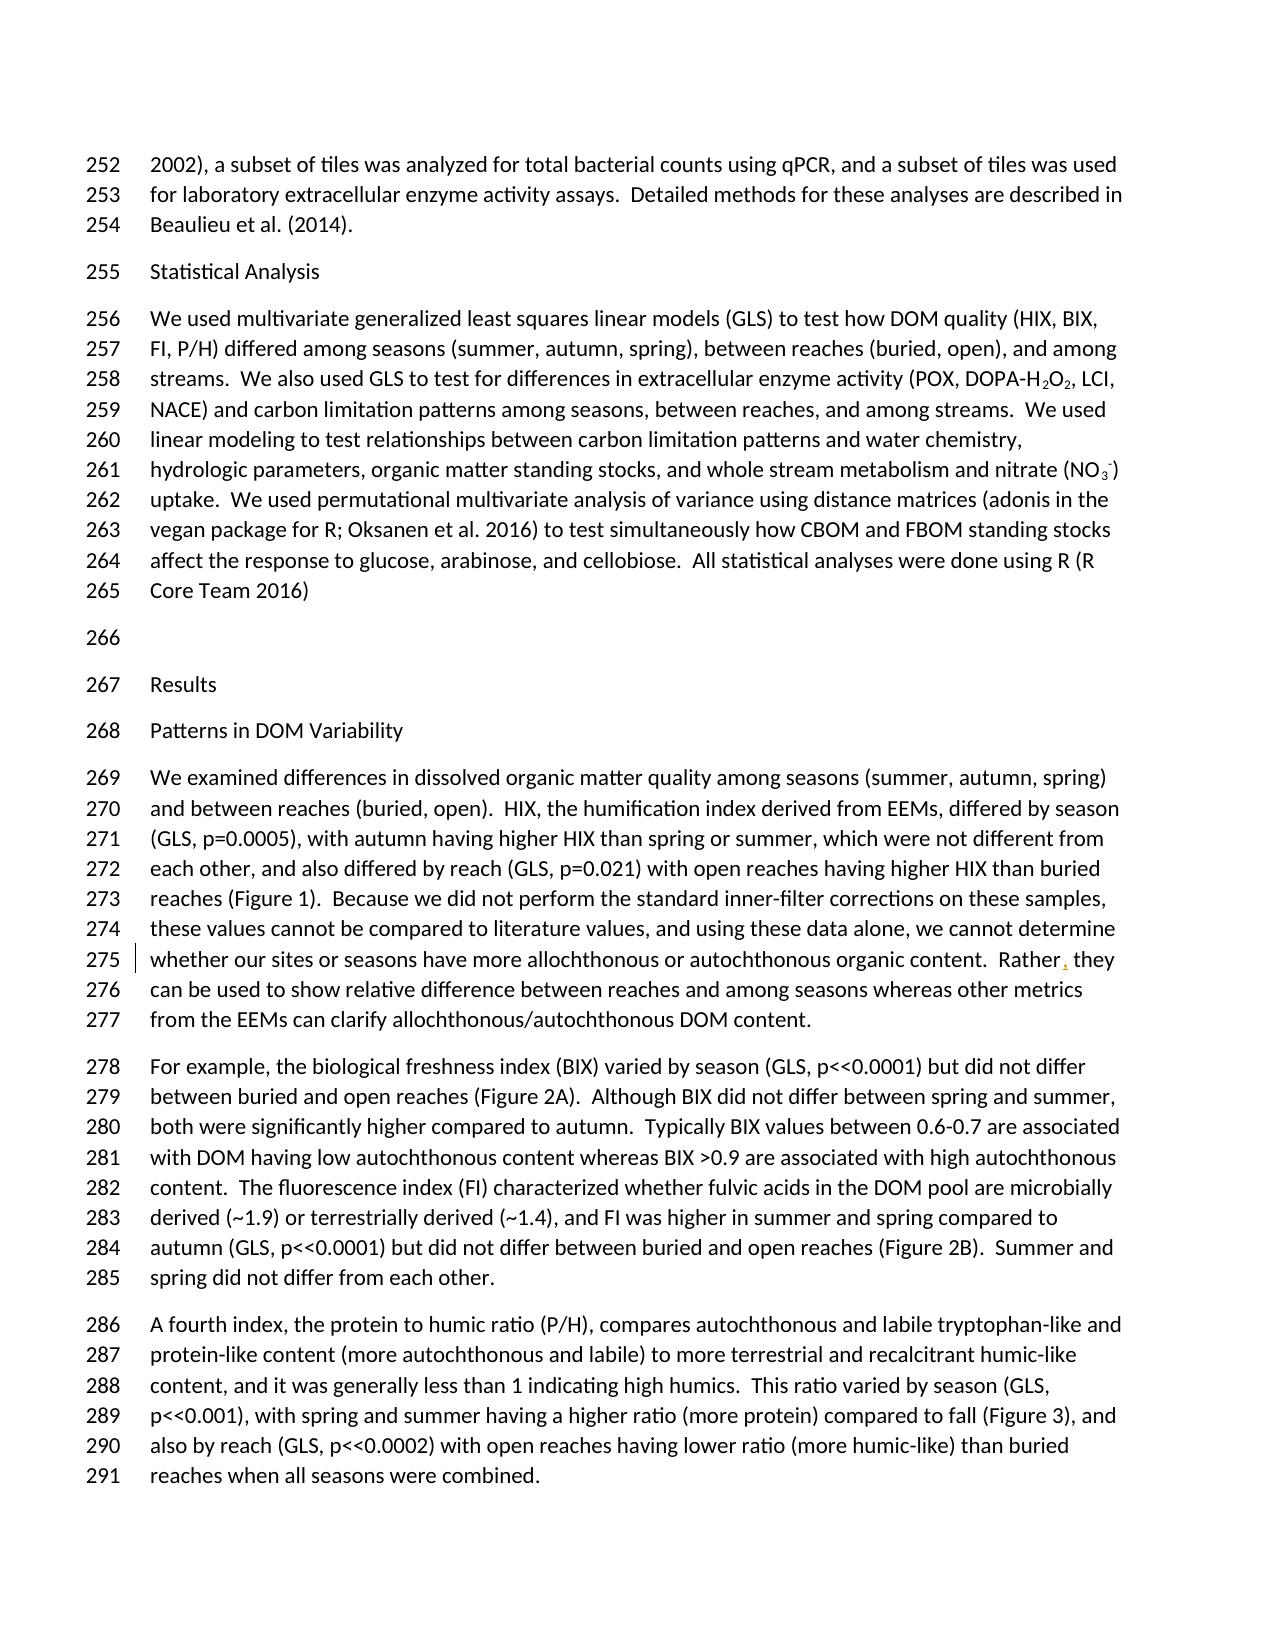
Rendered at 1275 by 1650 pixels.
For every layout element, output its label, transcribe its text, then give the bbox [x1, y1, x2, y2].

text For example, the biological freshness index (BIX) varied by season (GLS, p<<0.0001) but did not differ between buried and open reaches (Figure 2A). Although BIX did not differ between spring and summer, both were significantly higher compared to autumn. Typically BIX values between 0.6-0.7 are associated with DOM having low autochthonous content whereas BIX >0.9 are associated with high autochthonous content. The fluorescence index (FI) characterized whether fulvic acids in the DOM pool are microbially derived (~1.9) or terrestrially derived (~1.4), and FI was higher in summer and spring compared to autumn (GLS, p<<0.0001) but did not differ between buried and open reaches (Figure 2B). Summer and spring did not differ from each other. [150, 1052, 1125, 1292]
text We examined differences in dissolved organic matter quality among seasons (summer, autumn, spring) and between reaches (buried, open). HIX, the humification index derived from EEMs, differed by season (GLS, p=0.0005), with autumn having higher HIX than spring or summer, which were not different from each other, and also differed by reach (GLS, p=0.021) with open reaches having higher HIX than buried reaches (Figure 1). Because we did not perform the standard inner-filter corrections on these samples, these values cannot be compared to literature values, and using these data alone, we cannot determine whether our sites or seasons have more allochthonous or autochthonous organic content. Rather they can be used to show relative difference between reaches and among seasons whereas other metrics from the EEMs can clarify allochthonous/autochthonous DOM content. [150, 763, 1125, 1033]
text Results [150, 670, 1125, 698]
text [150, 150, 1125, 238]
text A fourth index, the protein to humic ratio (P/H), compares autochthonous and labile tryptophan-like and protein-like content (more autochthonous and labile) to more terrestrial and recalcitrant humic-like content, and it was generally less than 1 indicating high humics. This ratio varied by season (GLS, p<<0.001), with spring and summer having a higher ratio (more protein) compared to fall (Figure 3), and also by reach (GLS, p<<0.0002) with open reaches having lower ratio (more humic-like) than buried reaches when all seasons were combined. [150, 1310, 1125, 1489]
text We used multivariate generalized least squares linear models (GLS) to test how DOM quality (HIX, BIX, FI, P/H) differed among seasons (summer, autumn, spring), between reaches (buried, open), and among streams. We also used GLS to test for differences in extracellular enzyme activity (POX, DOPA-H2O2, LCI, NACE) and carbon limitation patterns among seasons, between reaches, and among streams. We used linear modeling to test relationships between carbon limitation patterns and water chemistry, hydrologic parameters, organic matter standing stocks, and whole stream metabolism and nitrate (NO3-) uptake. We used permutational multivariate analysis of variance using distance matrices (adonis in the vegan package for R; Oksanen et al. 2016) to test simultaneously how CBOM and FBOM standing stocks affect the response to glucose, arabinose, and cellobiose. All statistical analyses were done using R (R Core Team 2016) [150, 304, 1125, 604]
text Patterns in DOM Variability [150, 717, 1125, 745]
text Statistical Analysis [150, 257, 1125, 285]
